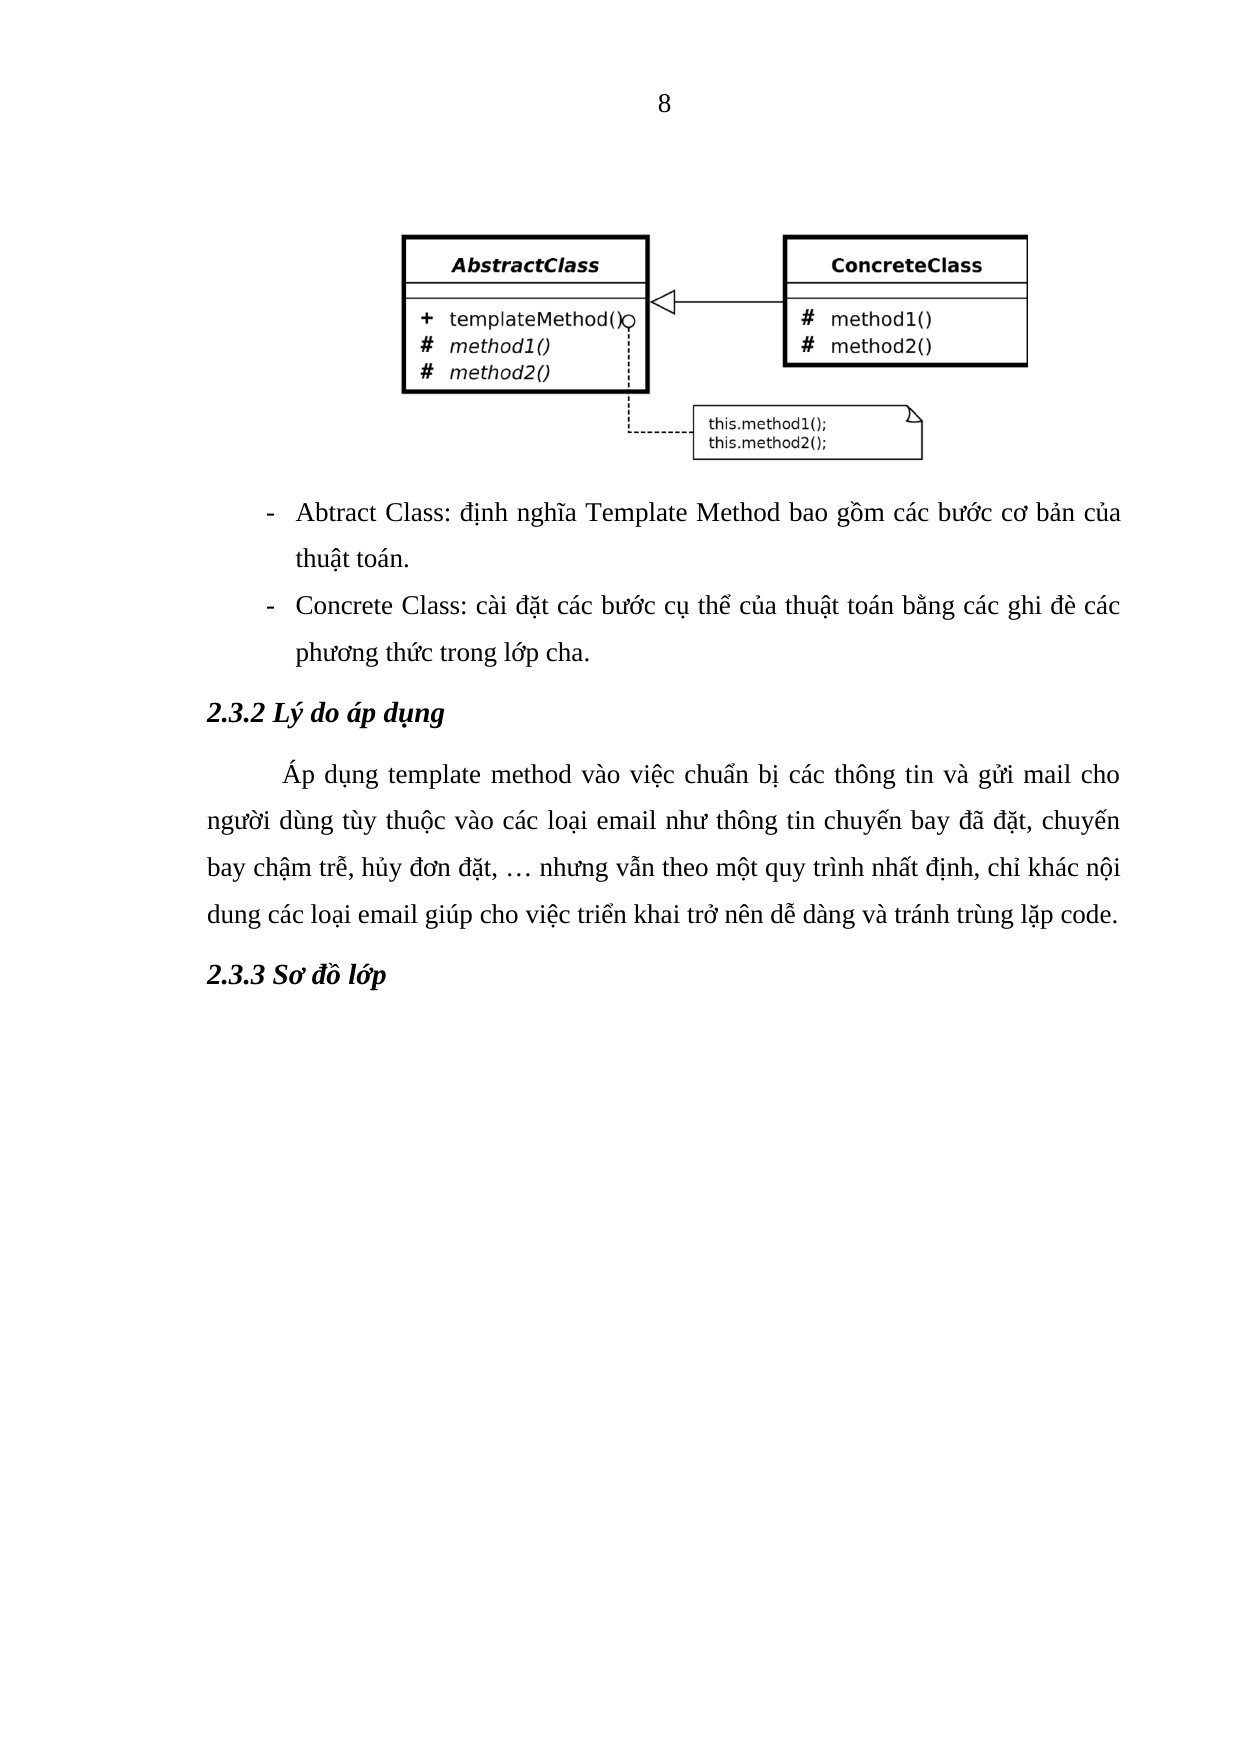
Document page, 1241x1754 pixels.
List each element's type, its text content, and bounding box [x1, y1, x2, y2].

list Abtract Class: định nghĩa Template Method bao gồm các bước cơ bản của thuật toán. [266, 496, 1122, 573]
subtitle Sơ đồ lớp [207, 957, 1122, 990]
text Áp dụng template method vào việc chuẩn bị các thông tin và gửi mail cho người dùng tùy thuộc vào các loại email như thông tin chuyến bay đã đặt, chuyến bay chậm trễ, hủy đơn đặt, … nhưng vẫn theo một quy trình nhất định, chỉ khác nội dung các loại email giúp cho việc triển khai trở nên dễ dàng và tránh trùng lặp code. [207, 758, 1122, 929]
subtitle Lý do áp dụng [207, 695, 1122, 728]
list Concrete Class: cài đặt các bước cụ thể của thuật toán bằng các ghi đè các phương thức trong lớp cha. [266, 589, 1122, 667]
picture [376, 206, 1028, 481]
